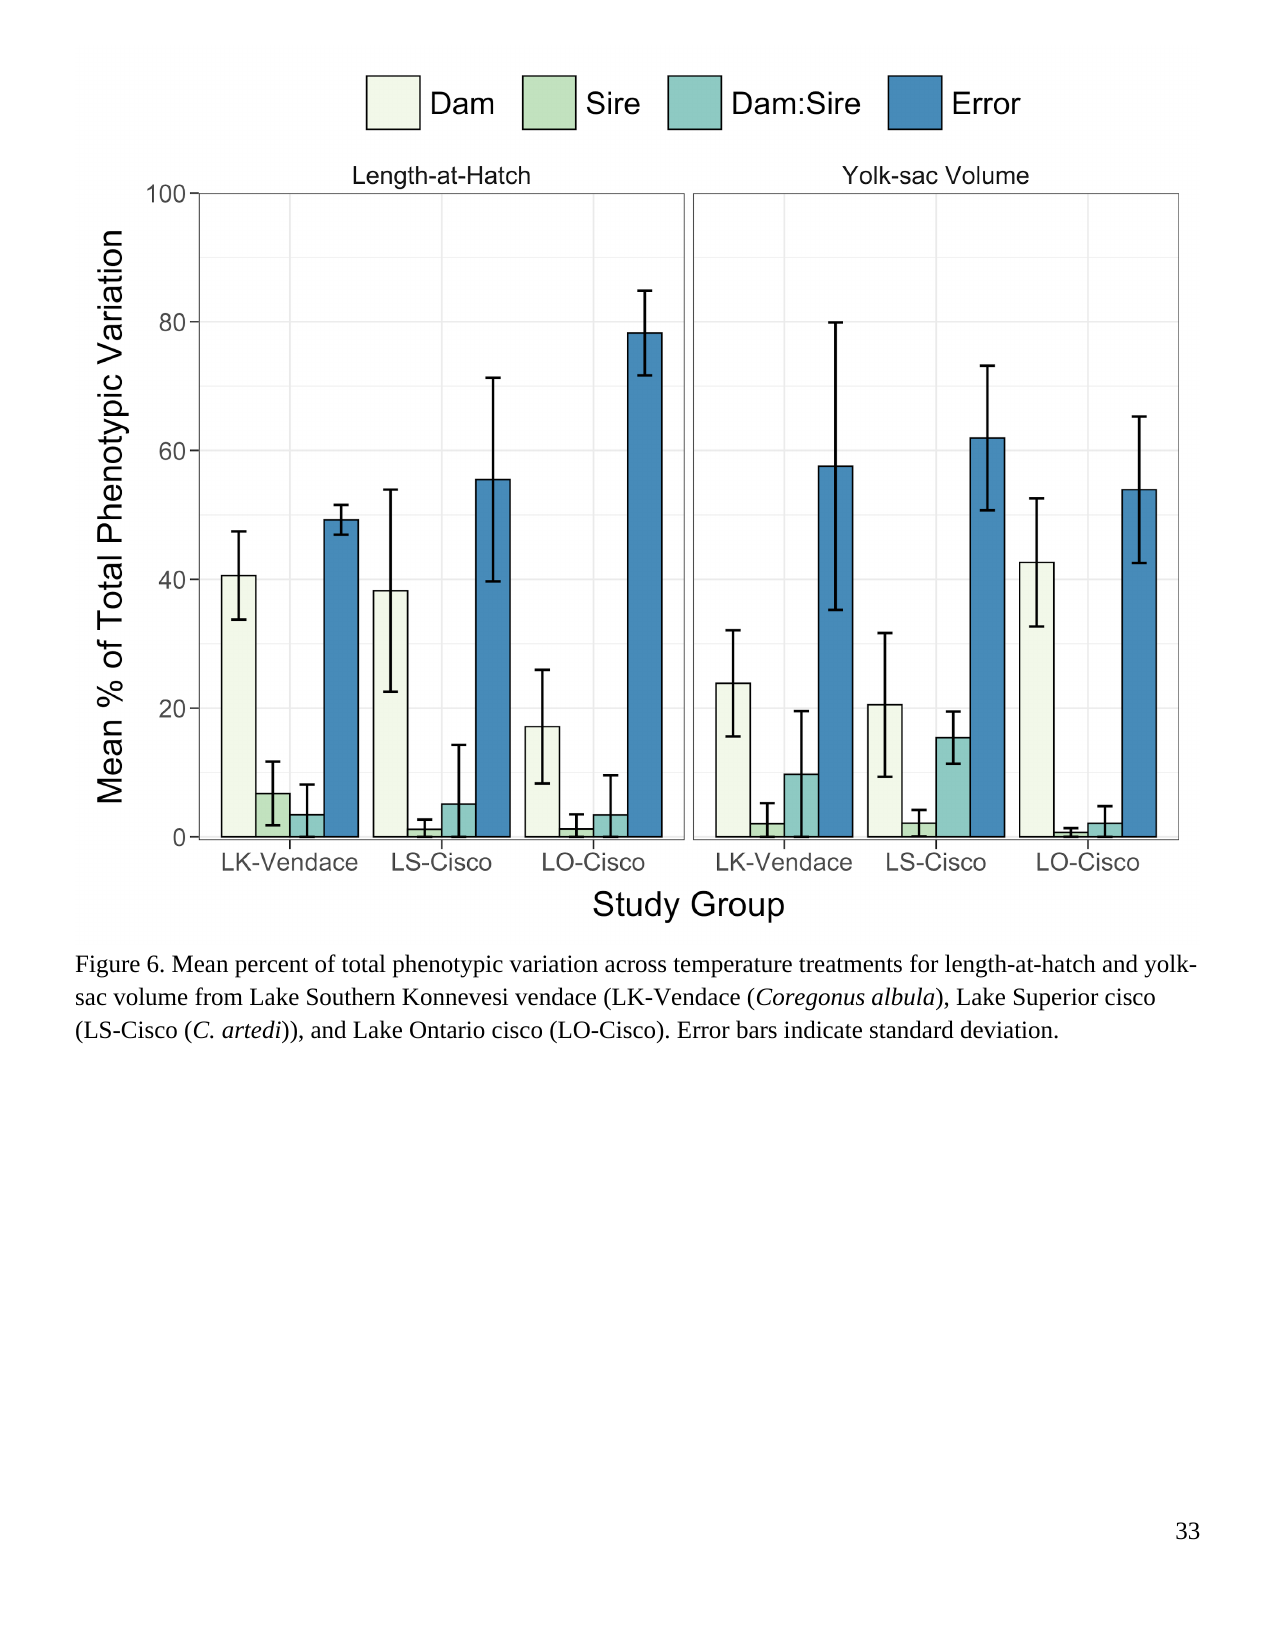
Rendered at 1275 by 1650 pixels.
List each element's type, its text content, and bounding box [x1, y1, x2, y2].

picture [75, 45, 1200, 945]
text Figure 6. Mean percent of total phenotypic variation across temperature treatments for length-at-hatch and yolk-sac volume from Lake Southern Konnevesi vendace (LK-Vendace (Coregonus albula), Lake Superior cisco (LS-Cisco (C. artedi)), and Lake Ontario cisco (LO-Cisco). Error bars indicate standard deviation. [75, 949, 1200, 1044]
